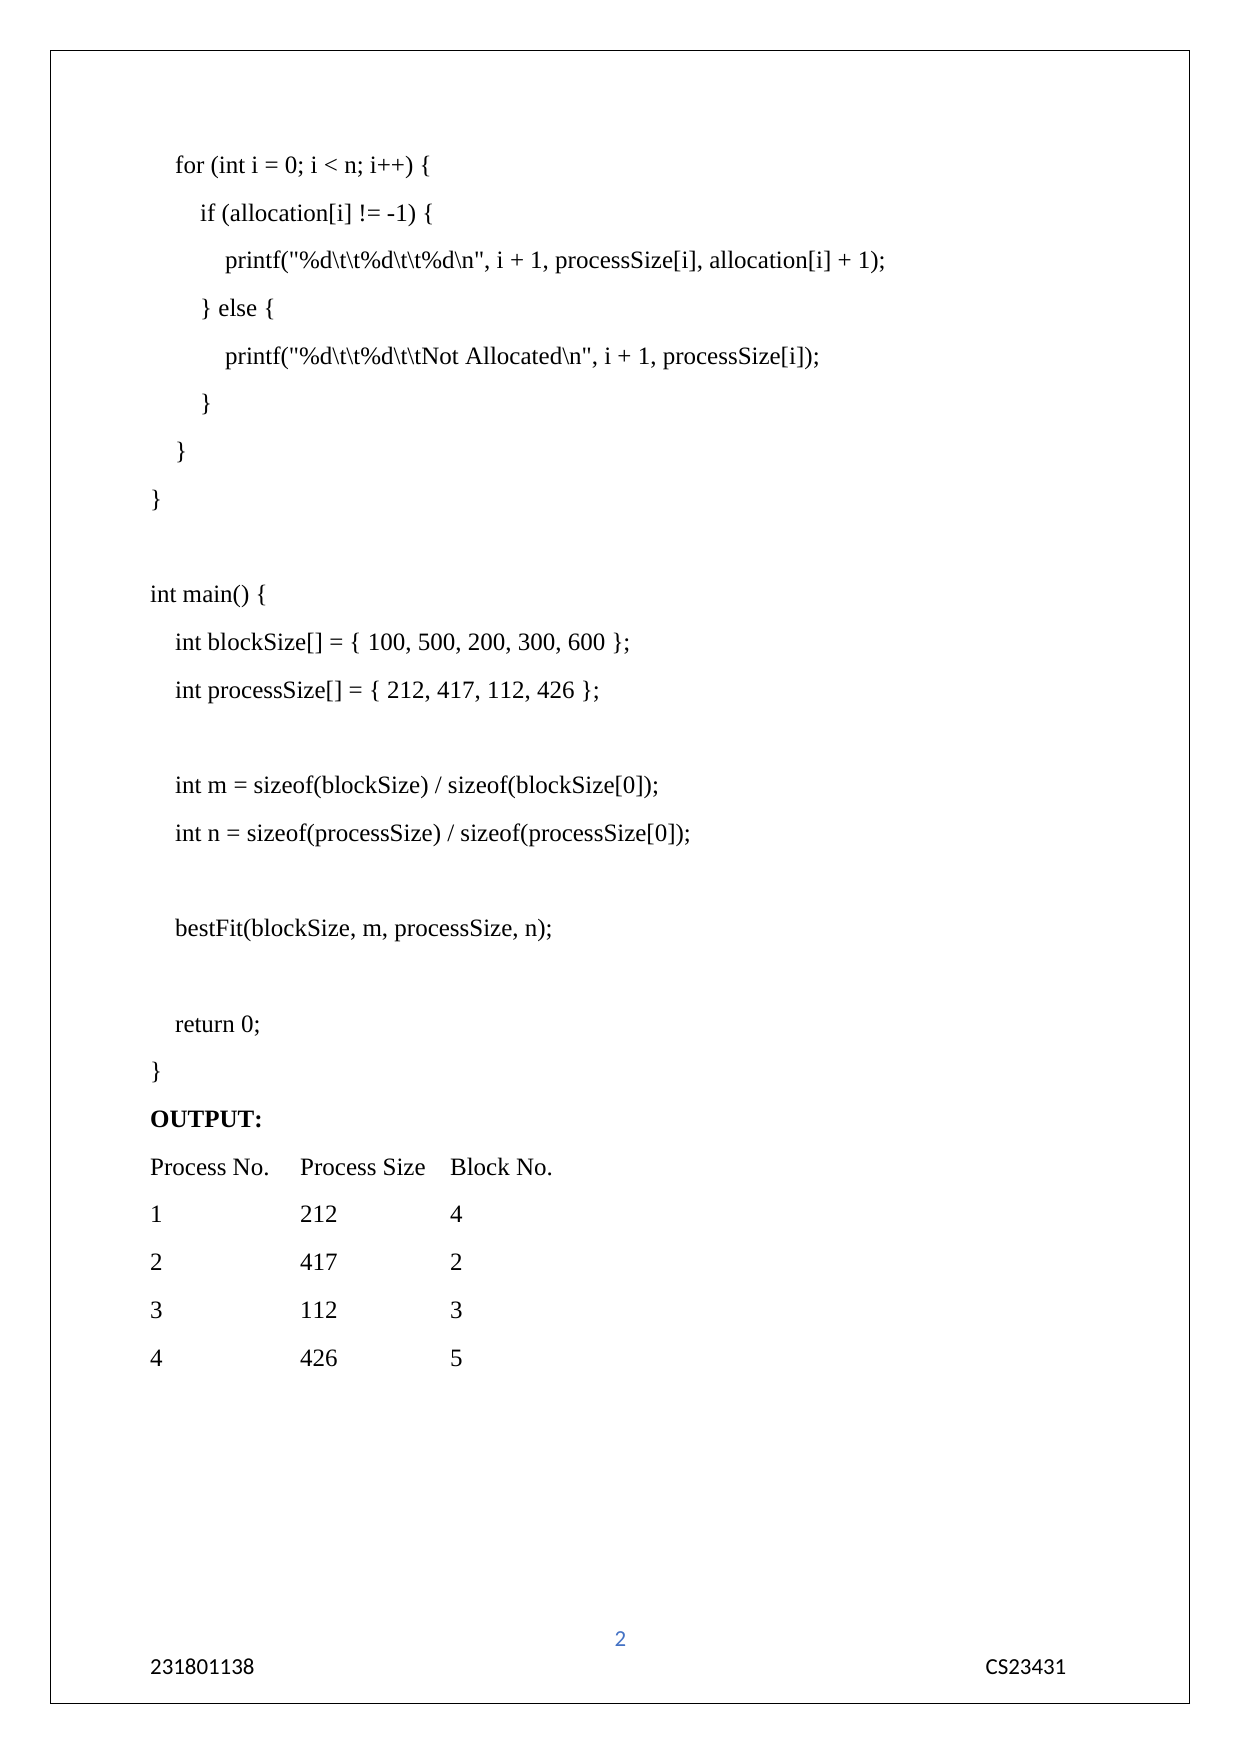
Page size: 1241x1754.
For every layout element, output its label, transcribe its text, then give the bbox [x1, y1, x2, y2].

text int processSize[] = { 212, 417, 112, 426 }; [150, 675, 1090, 703]
text OUTPUT: [150, 1104, 1090, 1133]
text } [150, 484, 1090, 513]
text return 0; [150, 1009, 1090, 1037]
text } [150, 436, 1090, 465]
text printf("%d\t\t%d\t\t%d\n", i + 1, processSize[i], allocation[i] + 1); [150, 245, 1090, 274]
text for (int i = 0; i < n; i++) { [150, 150, 1090, 179]
text if (allocation[i] != -1) { [150, 198, 1090, 226]
text 1 212 4 [150, 1199, 1090, 1228]
text 2 417 2 [150, 1247, 1090, 1276]
text Process No. Process Size Block No. [150, 1152, 1090, 1181]
text } [150, 388, 1090, 417]
text int m = sizeof(blockSize) / sizeof(blockSize[0]); [150, 770, 1090, 799]
text int main() { [150, 579, 1090, 608]
text printf("%d\t\t%d\t\tNot Allocated\n", i + 1, processSize[i]); [150, 341, 1090, 369]
text int blockSize[] = { 100, 500, 200, 300, 600 }; [150, 627, 1090, 656]
text 3 112 3 [150, 1295, 1090, 1324]
text } else { [150, 293, 1090, 322]
text int n = sizeof(processSize) / sizeof(processSize[0]); [150, 818, 1090, 847]
text } [150, 1056, 1090, 1085]
text 4 426 5 [150, 1343, 1090, 1371]
text bestFit(blockSize, m, processSize, n); [150, 913, 1090, 942]
